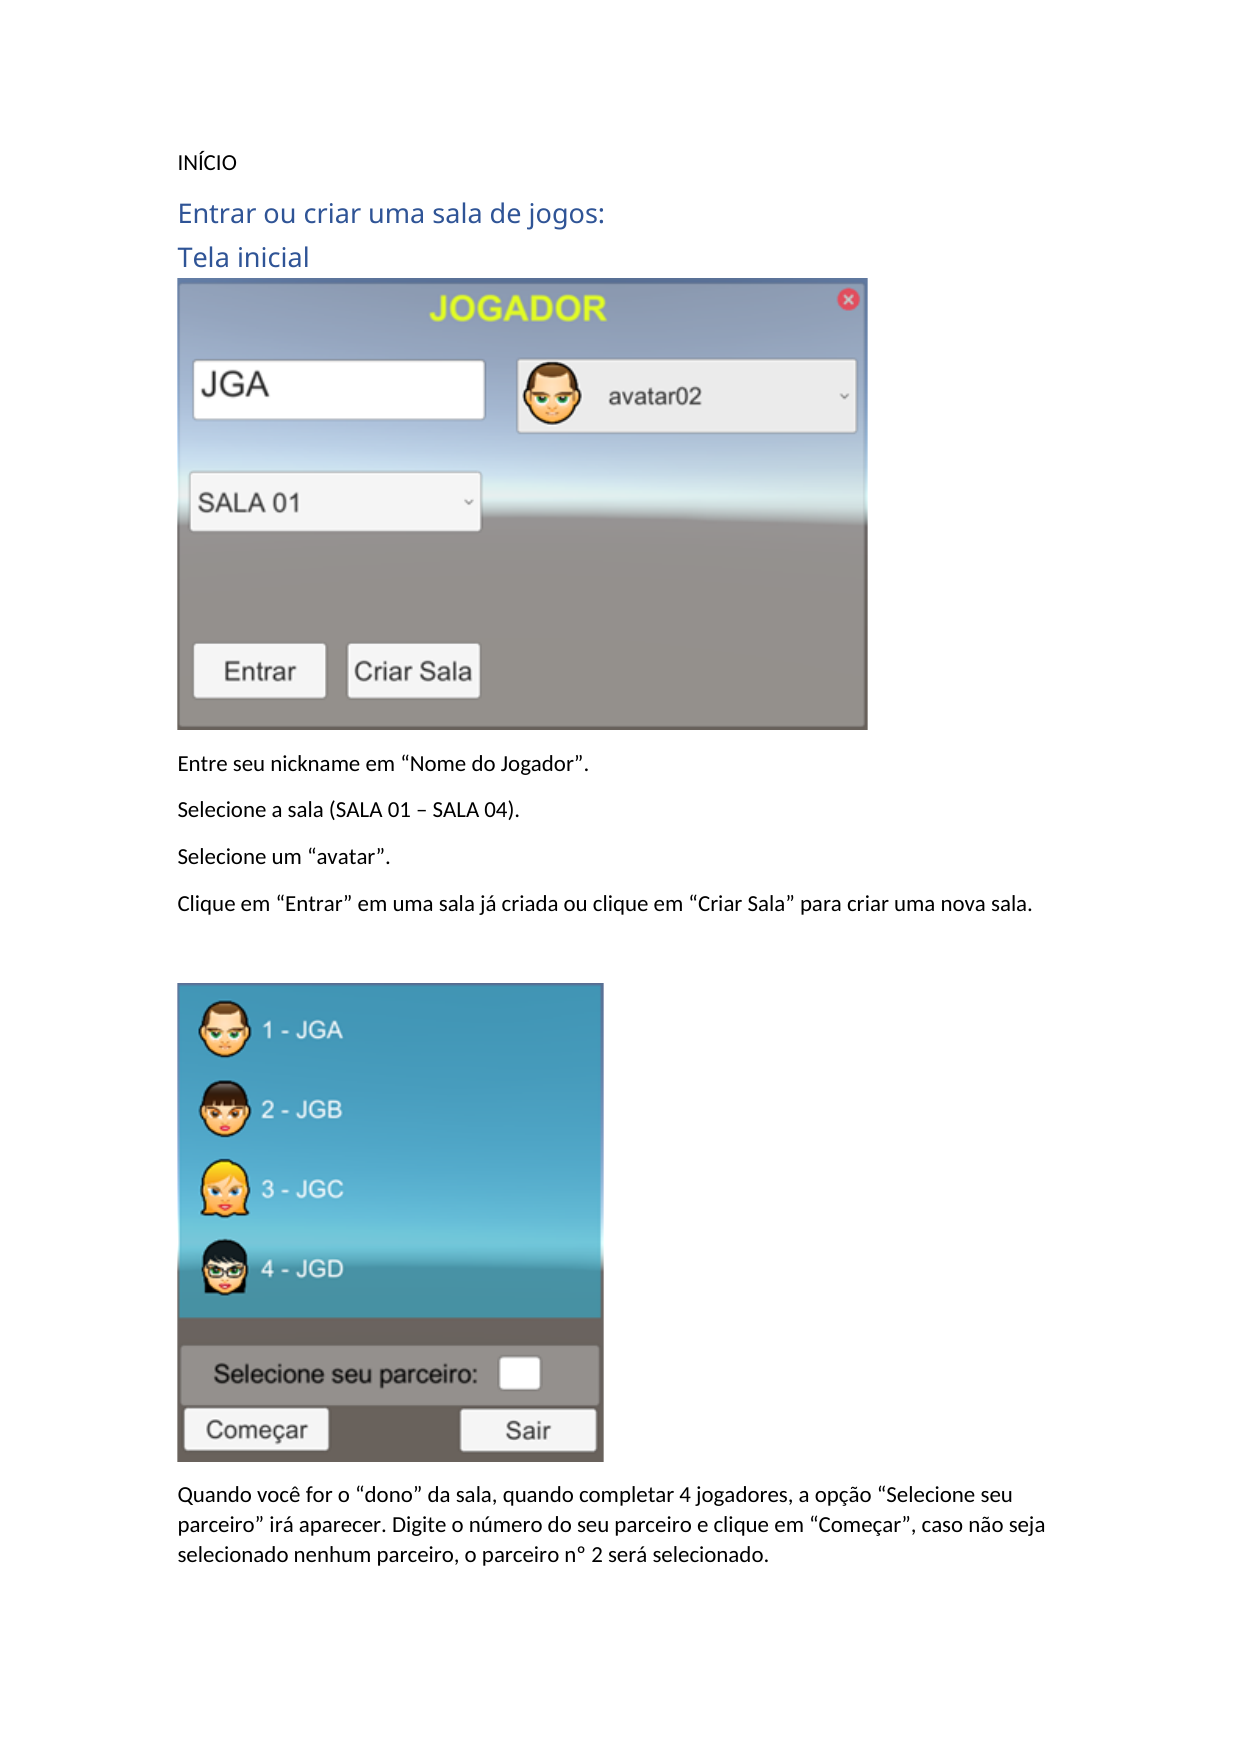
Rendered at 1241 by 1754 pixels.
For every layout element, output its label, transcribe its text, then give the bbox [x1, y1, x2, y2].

picture [177, 983, 604, 1462]
text Selecione um “avatar”. [177, 842, 1063, 870]
picture [177, 278, 868, 730]
text Quando você for o “dono” da sala, quando completar 4 jogadores, a opção “Selecione seu parceiro” irá aparecer. Digite o número do seu parceiro e clique em “Começar”, caso não seja selecionado nenhum parceiro, o parceiro nº 2 será selecionado. [177, 1480, 1063, 1568]
subtitle Entrar ou criar uma sala de jogos: [177, 194, 1063, 231]
text Clique em “Entrar” em uma sala já criada ou clique em “Criar Sala” para criar uma nova sala. [177, 889, 1063, 917]
text Entre seu nickname em “Nome do Jogador”. [177, 749, 1063, 777]
subtitle Tela inicial [177, 238, 1063, 275]
text Selecione a sala (SALA 01 – SALA 04). [177, 796, 1063, 823]
text INÍCIO [177, 148, 1063, 176]
